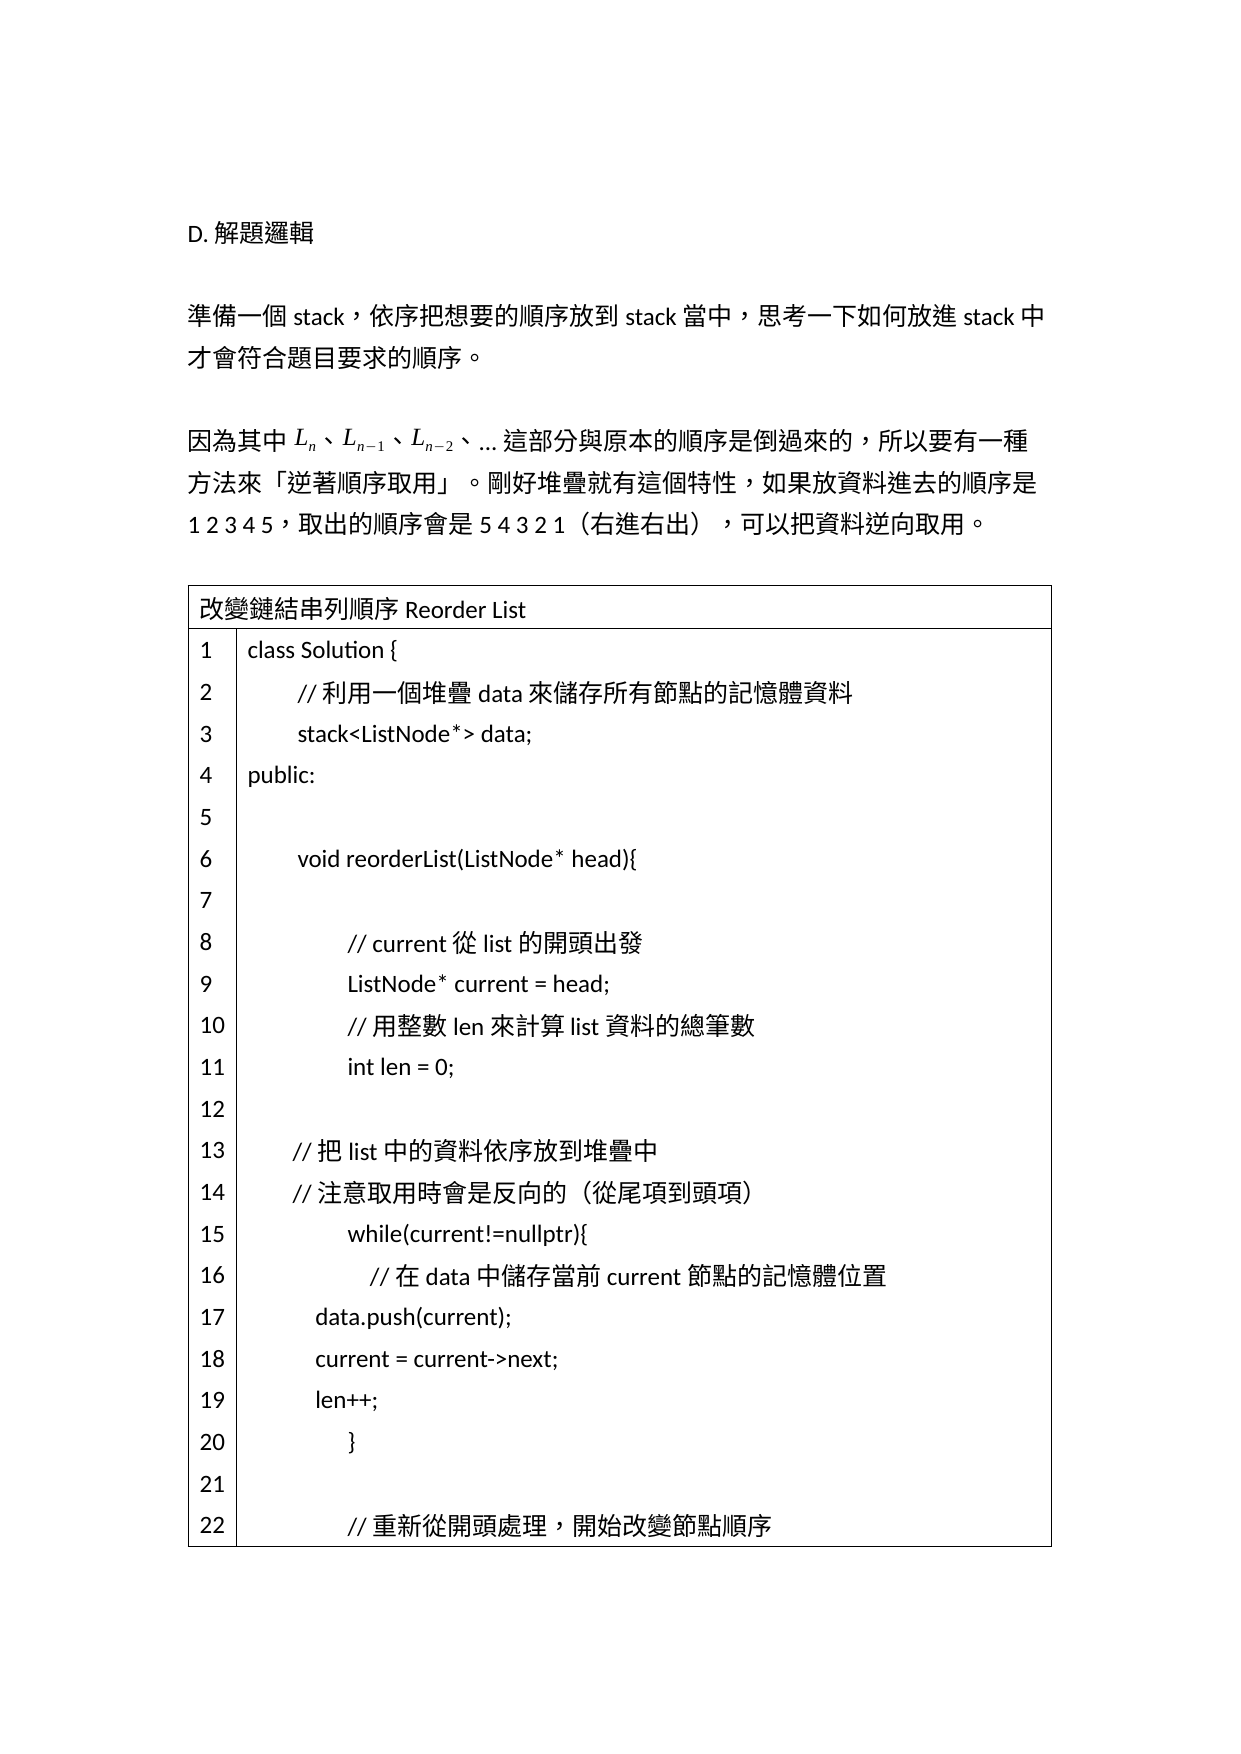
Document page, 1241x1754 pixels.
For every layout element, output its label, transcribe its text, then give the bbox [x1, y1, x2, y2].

text 準備一個 stack，依序把想要的順序放到 stack 當中，思考一下如何放進 stack 中才會符合題目要求的順序。 [187, 294, 1053, 377]
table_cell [189, 629, 236, 1546]
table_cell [237, 629, 1051, 1546]
text D. 解題邏輯 [187, 210, 1053, 252]
table_header 改變鏈結串列順序 Reorder List [189, 586, 1051, 628]
text 因為其中 、、、... 這部分與原本的順序是倒過來的，所以要有一種方法來「逆著順序取用」。剛好堆疊就有這個特性，如果放資料進去的順序是 1 2 3 4 5，取出的順序會是 5 4 3 2 1（右進右出），可以把資料逆向取用。 [187, 419, 1053, 544]
